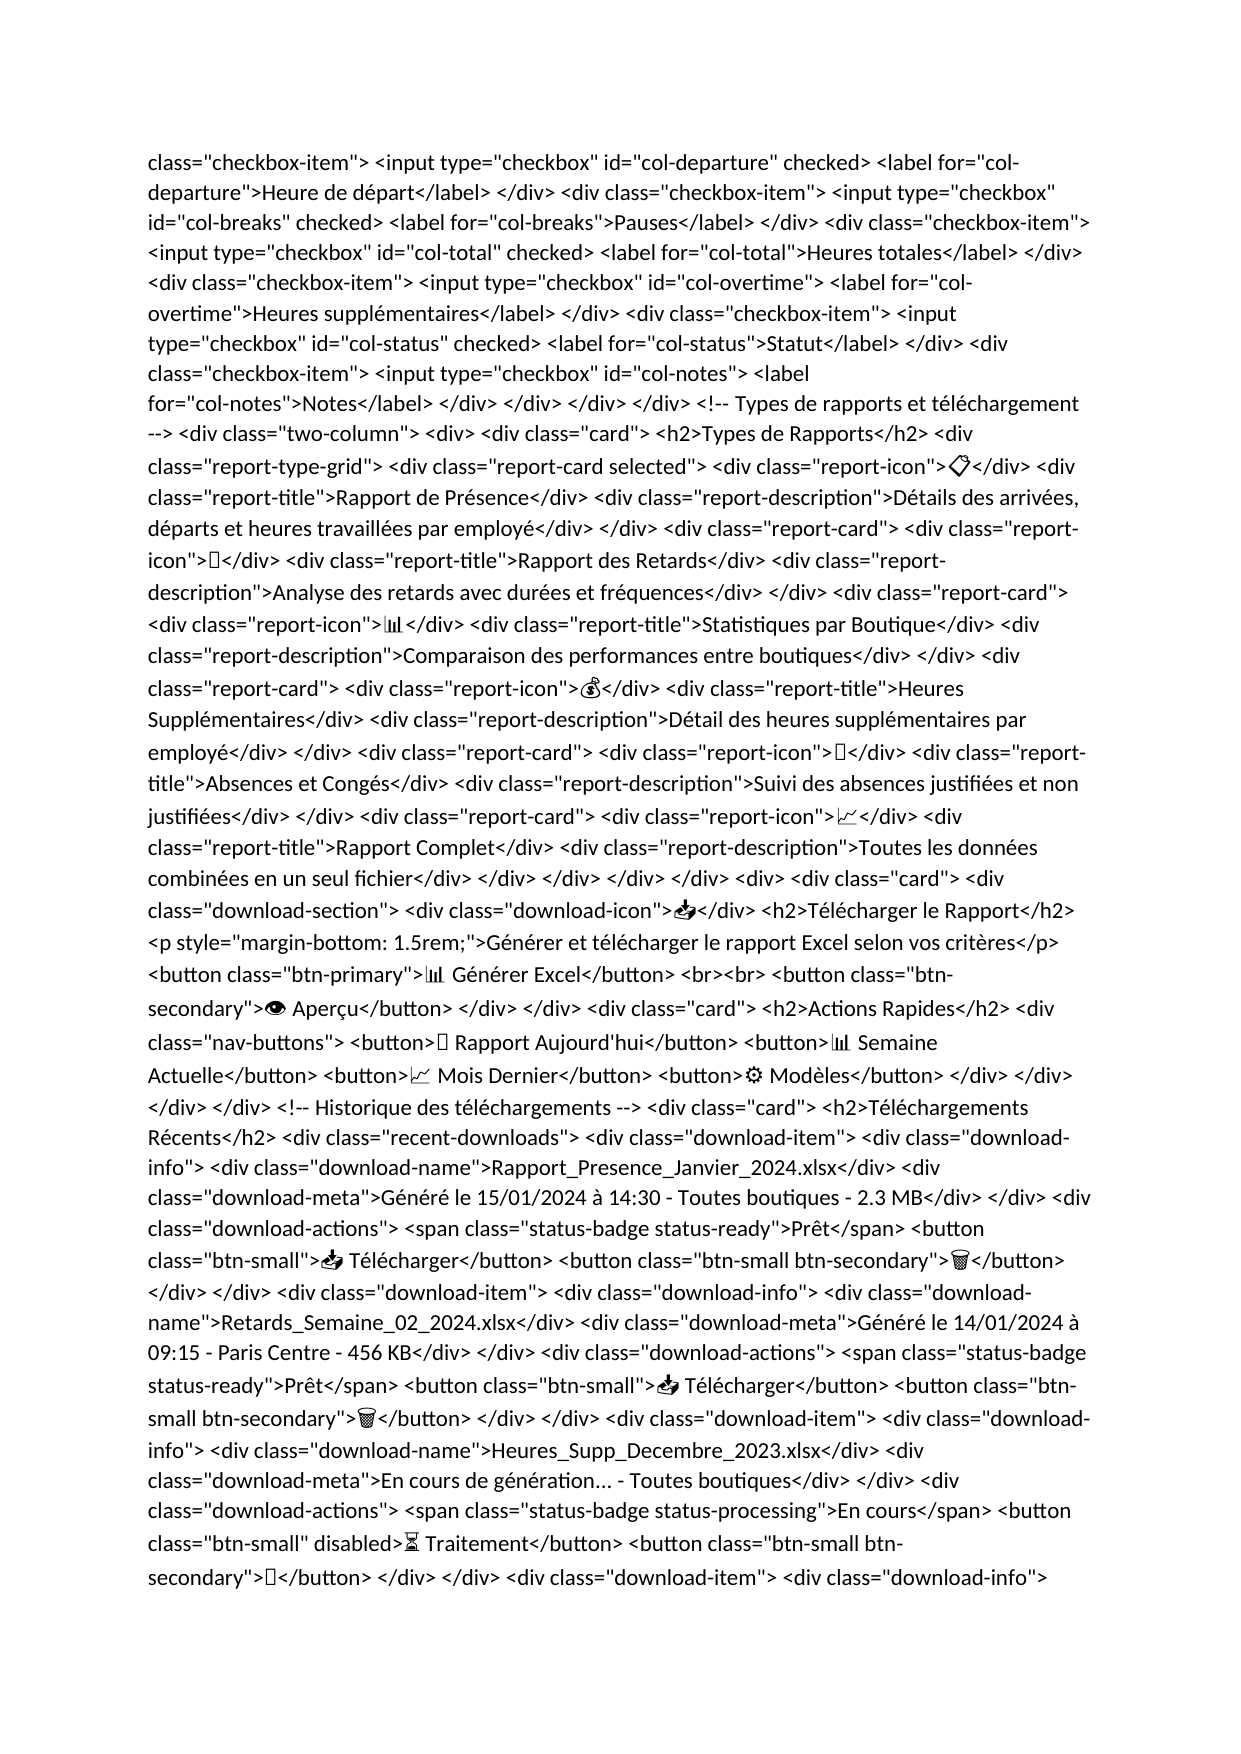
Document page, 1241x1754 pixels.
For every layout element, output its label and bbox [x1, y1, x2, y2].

text [148, 148, 1093, 1592]
